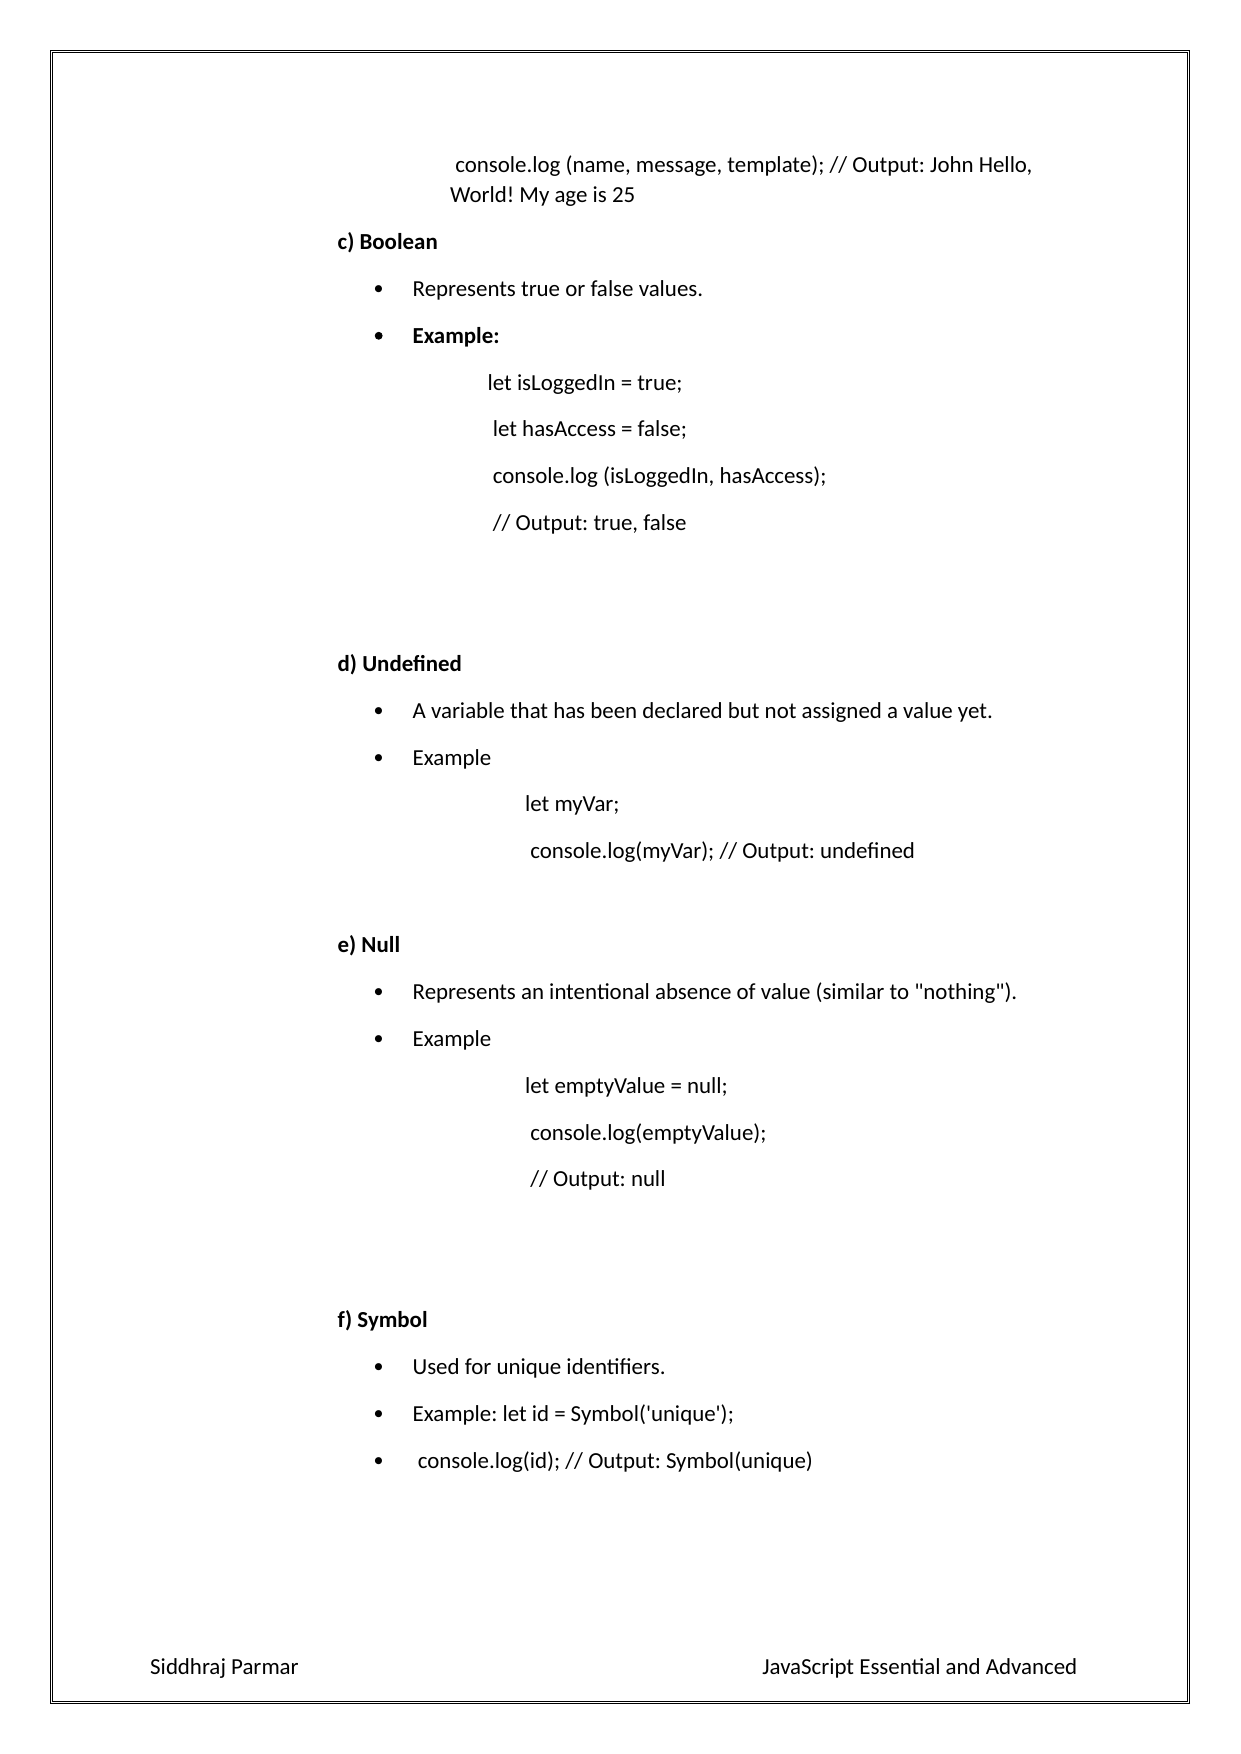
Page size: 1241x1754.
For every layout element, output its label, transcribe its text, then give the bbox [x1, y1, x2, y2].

list Used for unique identifiers. [375, 1352, 1090, 1380]
text console.log(emptyValue); [525, 1118, 1090, 1146]
text console.log (name, message, template); // Output: John Hello, World! My age is 25 [450, 150, 1090, 208]
text console.log (isLoggedIn, hasAccess); [487, 461, 1090, 489]
text console.log(myVar); // Output: undefined [525, 836, 1090, 864]
text let emptyValue = null; [525, 1071, 1090, 1099]
list Represents an intentional absence of value (similar to "nothing"). [375, 977, 1090, 1005]
list Example [375, 743, 1090, 771]
list console.log(id); // Output: Symbol(unique) [375, 1446, 1090, 1474]
text let isLoggedIn = true; [487, 368, 1090, 396]
list Example: [375, 321, 1090, 349]
text d) Undefined [337, 649, 1090, 677]
list Example: let id = Symbol('unique'); [375, 1399, 1090, 1427]
text e) Null [337, 930, 1090, 958]
text // Output: null [525, 1164, 1090, 1193]
text let hasAccess = false; [487, 414, 1090, 443]
text let myVar; [525, 789, 1090, 818]
text // Output: true, false [487, 508, 1090, 536]
text f) Symbol [337, 1305, 1090, 1333]
list A variable that has been declared but not assigned a value yet. [375, 696, 1090, 724]
list Example [375, 1024, 1090, 1052]
list Represents true or false values. [375, 274, 1090, 302]
text c) Boolean [337, 227, 1090, 255]
